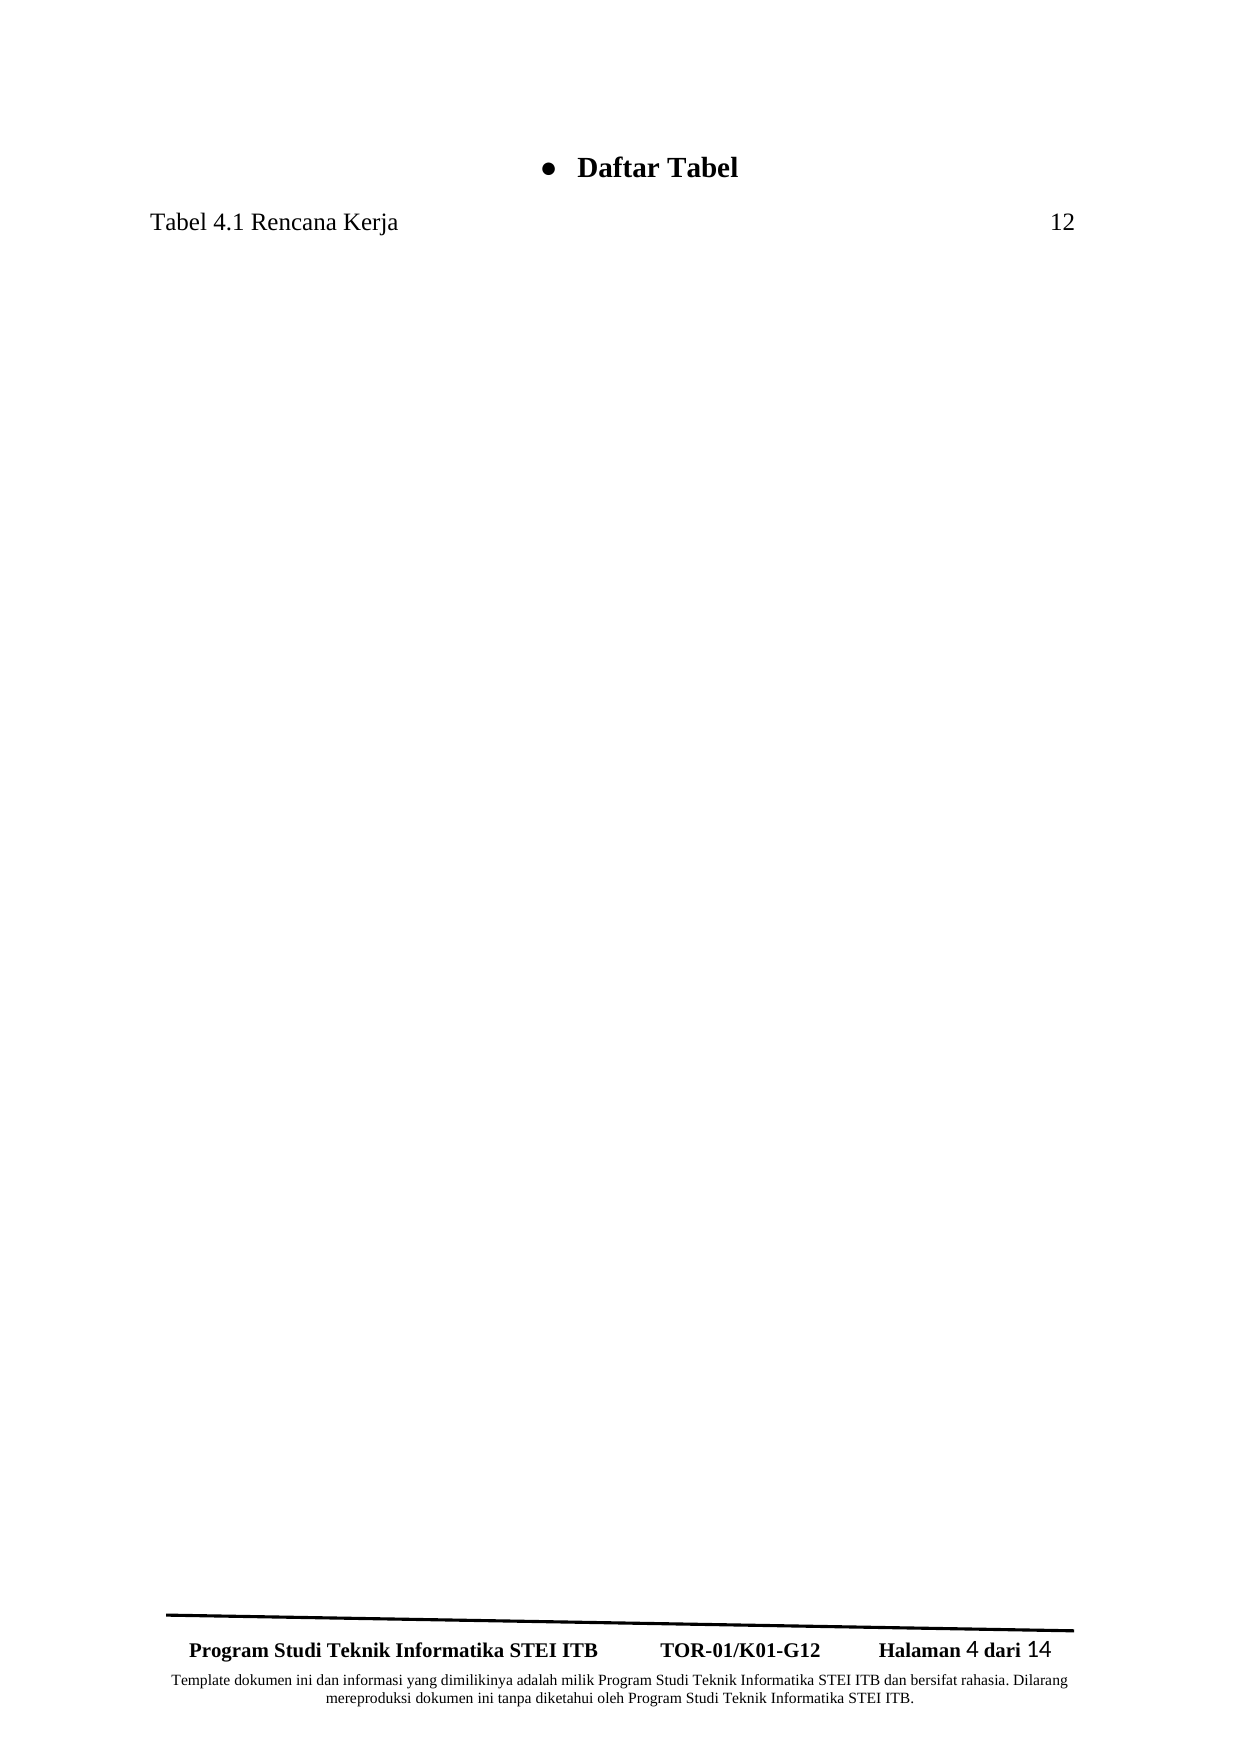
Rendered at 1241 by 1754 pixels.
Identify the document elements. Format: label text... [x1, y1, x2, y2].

subtitle Daftar Tabel [187, 150, 1090, 183]
text Tabel 4.1 Rencana Kerja 12 [150, 207, 1090, 235]
